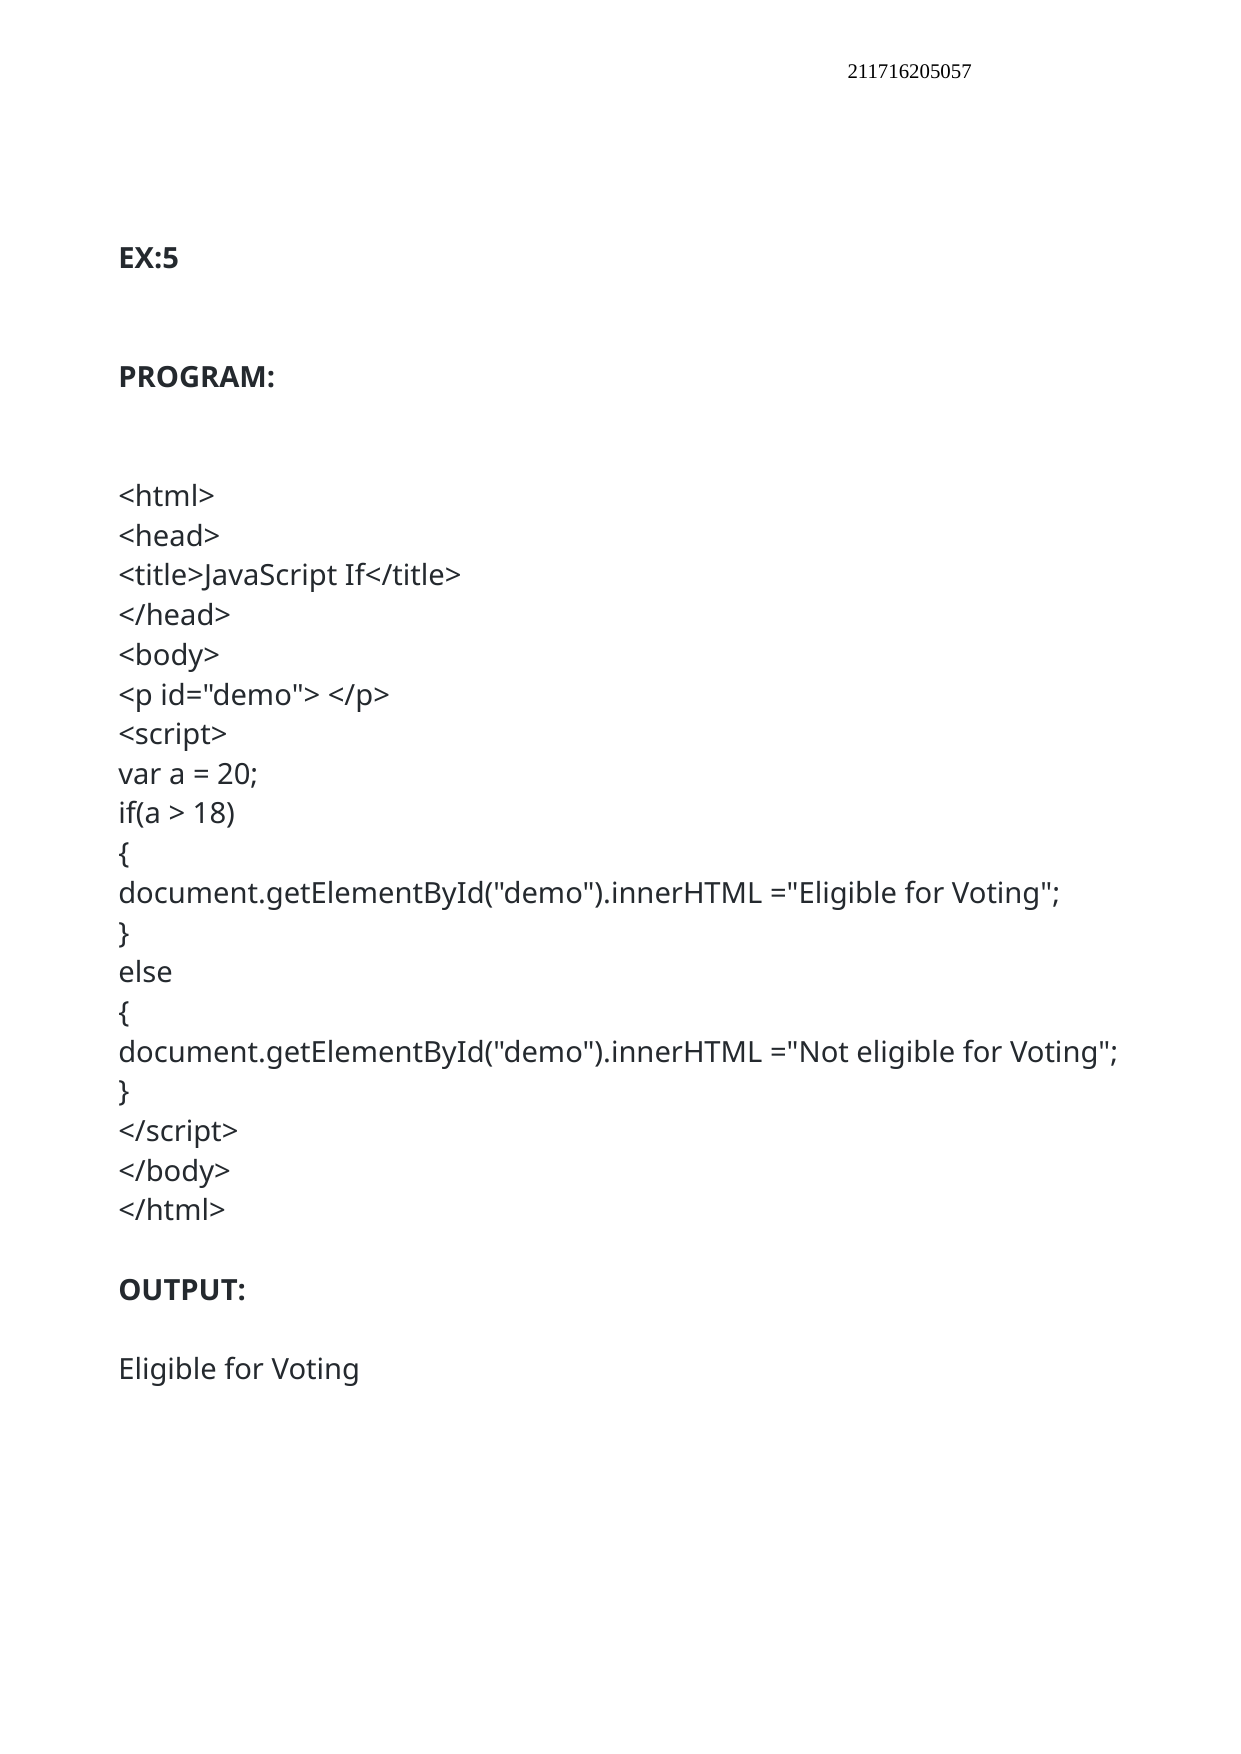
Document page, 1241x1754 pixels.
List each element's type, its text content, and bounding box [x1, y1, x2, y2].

text <p id="demo"> </p> [118, 674, 1122, 713]
text EX:5 [118, 237, 1122, 277]
text } [118, 1071, 1122, 1110]
text <script> [118, 713, 1122, 753]
text if(a > 18) [118, 793, 1122, 832]
text </body> [118, 1150, 1122, 1190]
text <body> [118, 634, 1122, 674]
text PROGRAM: [118, 356, 1122, 396]
text </head> [118, 594, 1122, 634]
text </html> [118, 1190, 1122, 1229]
text Eligible for Voting [118, 1348, 1122, 1388]
text var a = 20; [118, 753, 1122, 793]
text { [118, 991, 1122, 1031]
text </script> [118, 1110, 1122, 1150]
text <title>JavaScript If</title> [118, 555, 1122, 594]
text document.getElementById("demo").innerHTML ="Not eligible for Voting"; [118, 1031, 1122, 1071]
text OUTPUT: [118, 1269, 1122, 1309]
text else [118, 952, 1122, 991]
text } [118, 912, 1122, 952]
text <html> [118, 475, 1122, 515]
text <head> [118, 515, 1122, 555]
text document.getElementById("demo").innerHTML ="Eligible for Voting"; [118, 872, 1122, 912]
text { [118, 832, 1122, 872]
